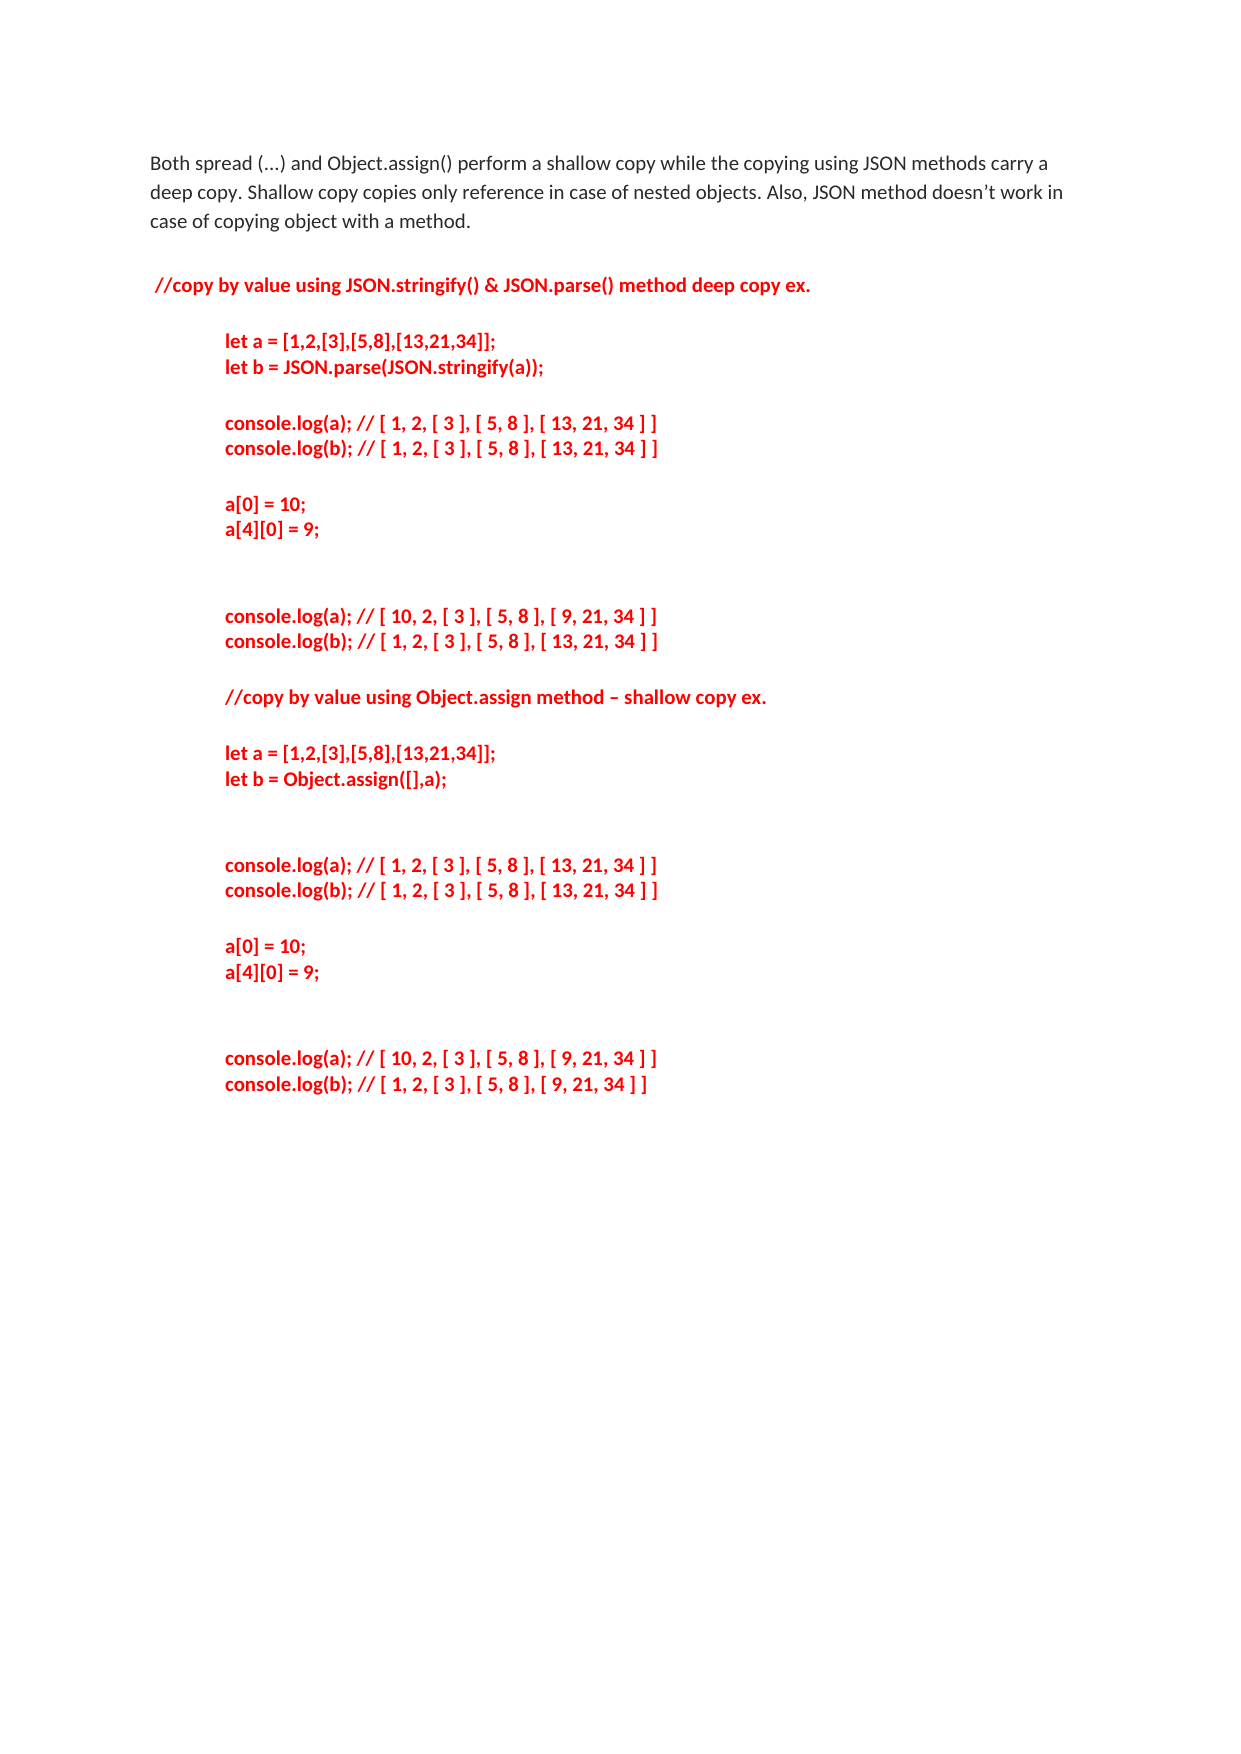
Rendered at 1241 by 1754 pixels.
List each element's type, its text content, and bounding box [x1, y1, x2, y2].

text a[0] = 10; [225, 491, 1090, 517]
text //copy by value using Object.assign method – shallow copy ex. [225, 684, 1090, 710]
text a[0] = 10; [225, 933, 1090, 959]
text console.log(a); // [ 10, 2, [ 3 ], [ 5, 8 ], [ 9, 21, 34 ] ] [225, 603, 1090, 628]
text let b = Object.assign([],a); [225, 766, 1090, 791]
text a[4][0] = 9; [225, 959, 1090, 984]
text console.log(b); // [ 1, 2, [ 3 ], [ 5, 8 ], [ 9, 21, 34 ] ] [225, 1071, 1090, 1096]
text let a = [1,2,[3],[5,8],[13,21,34]]; [225, 328, 1090, 354]
text Both spread (...) and Object.assign() perform a shallow copy while the copying using JSON methods carry a deep copy. Shallow copy copies only reference in case of nested objects. Also, JSON method doesn’t work in case of copying object with a method. [150, 150, 1090, 234]
text console.log(a); // [ 1, 2, [ 3 ], [ 5, 8 ], [ 13, 21, 34 ] ] [225, 410, 1090, 435]
text a[4][0] = 9; [225, 517, 1090, 542]
text let b = JSON.parse(JSON.stringify(a)); [225, 354, 1090, 379]
text console.log(a); // [ 10, 2, [ 3 ], [ 5, 8 ], [ 9, 21, 34 ] ] [225, 1045, 1090, 1071]
text console.log(b); // [ 1, 2, [ 3 ], [ 5, 8 ], [ 13, 21, 34 ] ] [225, 628, 1090, 654]
text console.log(a); // [ 1, 2, [ 3 ], [ 5, 8 ], [ 13, 21, 34 ] ] [225, 852, 1090, 878]
text //copy by value using JSON.stringify() & JSON.parse() method deep copy ex. [150, 272, 1090, 298]
text console.log(b); // [ 1, 2, [ 3 ], [ 5, 8 ], [ 13, 21, 34 ] ] [225, 878, 1090, 903]
text console.log(b); // [ 1, 2, [ 3 ], [ 5, 8 ], [ 13, 21, 34 ] ] [225, 435, 1090, 461]
text let a = [1,2,[3],[5,8],[13,21,34]]; [225, 740, 1090, 766]
